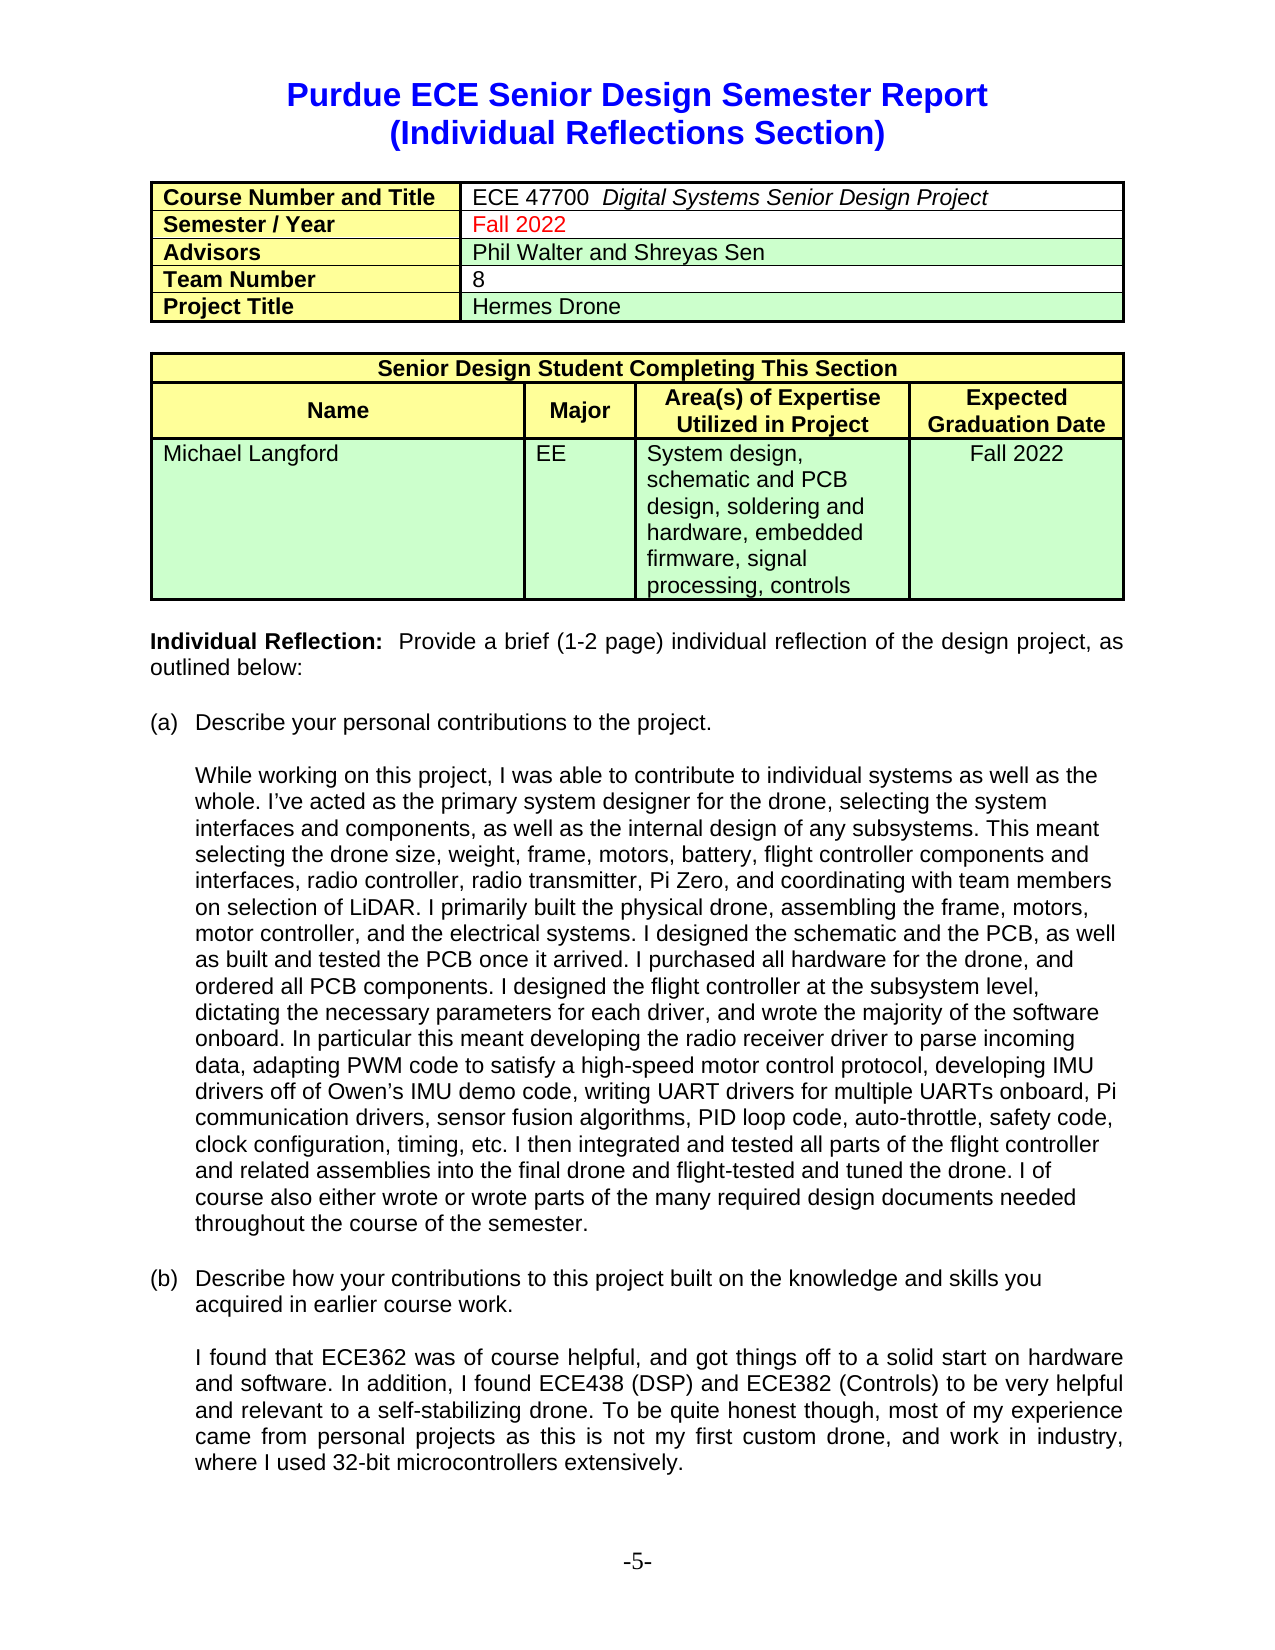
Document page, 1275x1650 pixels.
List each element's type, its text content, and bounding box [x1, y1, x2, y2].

table_header ECE 47700 Digital Systems Senior Design Project [462, 184, 1122, 210]
table_header Course Number and Title [153, 184, 459, 210]
table_cell Team Number [153, 266, 459, 292]
table_cell Michael Langford [153, 440, 523, 598]
table_cell Advisors [153, 239, 459, 265]
subtitle Purdue ECE Senior Design Semester Report [150, 75, 1125, 113]
text While working on this project, I was able to contribute to individual systems as well as the whole. I’ve acted as the primary system designer for the drone, selecting the system interfaces and components, as well as the internal design of any subsystems. This meant selecting the drone size, weight, frame, motors, battery, flight controller components and interfaces, radio controller, radio transmitter, Pi Zero, and coordinating with team members on selection of LiDAR. I primarily built the physical drone, assembling the frame, motors, motor controller, and the electrical systems. I designed the schematic and the PCB, as well as built and tested the PCB once it arrived. I purchased all hardware for the drone, and ordered all PCB components. I designed the flight controller at the subsystem level, dictating the necessary parameters for each driver, and wrote the majority of the software onboard. In particular this meant developing the radio receiver driver to parse incoming data, adapting PWM code to satisfy a high-speed motor control protocol, developing IMU drivers off of Owen’s IMU demo code, writing UART drivers for multiple UARTs onboard, Pi communication drivers, sensor fusion algorithms, PID loop code, auto-throttle, safety code, clock configuration, timing, etc. I then integrated and tested all parts of the flight controller and related assemblies into the final drone and flight-tested and tuned the drone. I of course also either wrote or wrote parts of the many required design documents needed throughout the course of the semester. [195, 762, 1125, 1236]
table_cell Phil Walter and Shreyas Sen [462, 239, 1122, 265]
table_cell Area(s) of Expertise Utilized in Project [637, 384, 908, 437]
table_cell System design, schematic and PCB design, soldering and hardware, embedded firmware, signal processing, controls [637, 440, 908, 598]
table_cell Fall 2022 [911, 440, 1122, 598]
table_cell Major [526, 384, 634, 437]
table_cell EE [526, 440, 634, 598]
table_cell Semester / Year [153, 211, 459, 237]
table_cell Hermes Drone [462, 293, 1122, 320]
table_cell Expected Graduation Date [911, 384, 1122, 437]
list Describe how your contributions to this project built on the knowledge and skills you acquired in earlier course work. [150, 1265, 1125, 1318]
table_cell Name [153, 384, 523, 437]
subtitle (Individual Reflections Section) [150, 113, 1125, 152]
text Individual Reflection: Provide a brief (1-2 page) individual reflection of the design project, as outlined below: [150, 628, 1125, 680]
table_cell 8 [462, 266, 1122, 292]
table_header Senior Design Student Completing This Section [153, 355, 1122, 381]
list I found that ECE362 was of course helpful, and got things off to a solid start on hardware and software. In addition, I found ECE438 (DSP) and ECE382 (Controls) to be very helpful and relevant to a self-stabilizing drone. To be quite honest though, most of my experience came from personal projects as this is not my first custom drone, and work in industry, where I used 32-bit microcontrollers extensively. [195, 1344, 1125, 1476]
table_cell Project Title [153, 293, 459, 320]
list Describe your personal contributions to the project. [150, 709, 1125, 735]
table_cell Fall 2022 [462, 211, 1122, 237]
